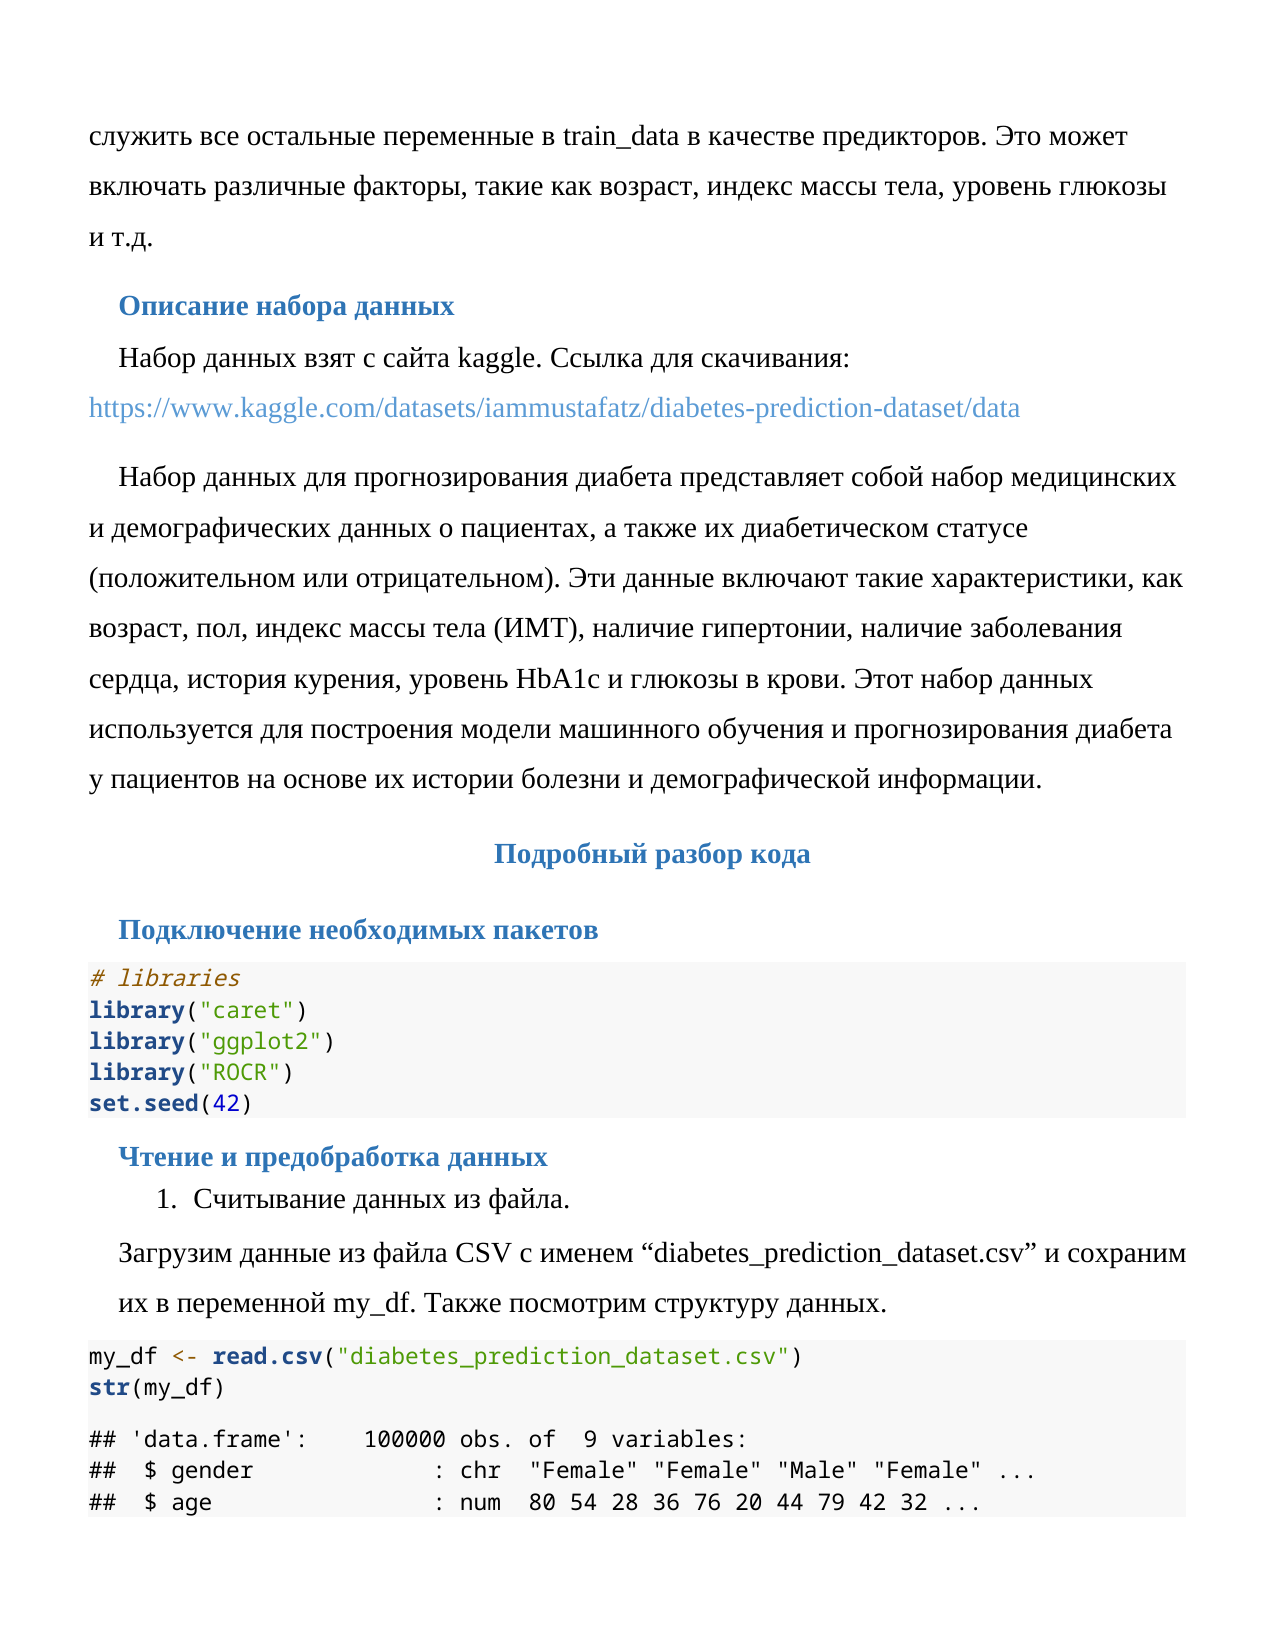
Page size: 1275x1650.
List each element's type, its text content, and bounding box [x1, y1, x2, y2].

text Загрузим данные из файла CSV с именем “diabetes_prediction_dataset.csv” и сохраним их в переменной my_df. Также посмотрим структуру данных. [118, 1235, 1186, 1319]
text Набор данных для прогнозирования диабета представляет собой набор медицинских и демографических данных о пациентах, а также их диабетическом статусе (положительном или отрицательном). Эти данные включают такие характеристики, как возраст, пол, индекс массы тела (ИМТ), наличие гипертонии, наличие заболевания сердца, история курения, уровень HbA1c и глюкозы в крови. Этот набор данных используется для построения модели машинного обучения и прогнозирования диабета у пациентов на основе их истории болезни и демографической информации. [88, 459, 1186, 795]
subtitle Подробный разбор кода [88, 837, 1186, 870]
text Набор данных взят с сайта kaggle. Ссылка для скачивания: https://www.kaggle.com/datasets/iammustafatz/diabetes-prediction-dataset/data [88, 340, 1186, 424]
subtitle Описание набора данных [88, 288, 1186, 321]
list Считывание данных из файла. [156, 1181, 1186, 1215]
subtitle Чтение и предобработка данных [88, 1139, 1186, 1173]
text my_df <- read.csv("diabetes_prediction_dataset.csv") str(my_df) [226, 1340, 1186, 1402]
subtitle Подключение необходимых пакетов [88, 912, 1186, 946]
text # libraries library("caret") library("ggplot2") library("ROCR") set.seed(42) [88, 962, 1186, 1118]
